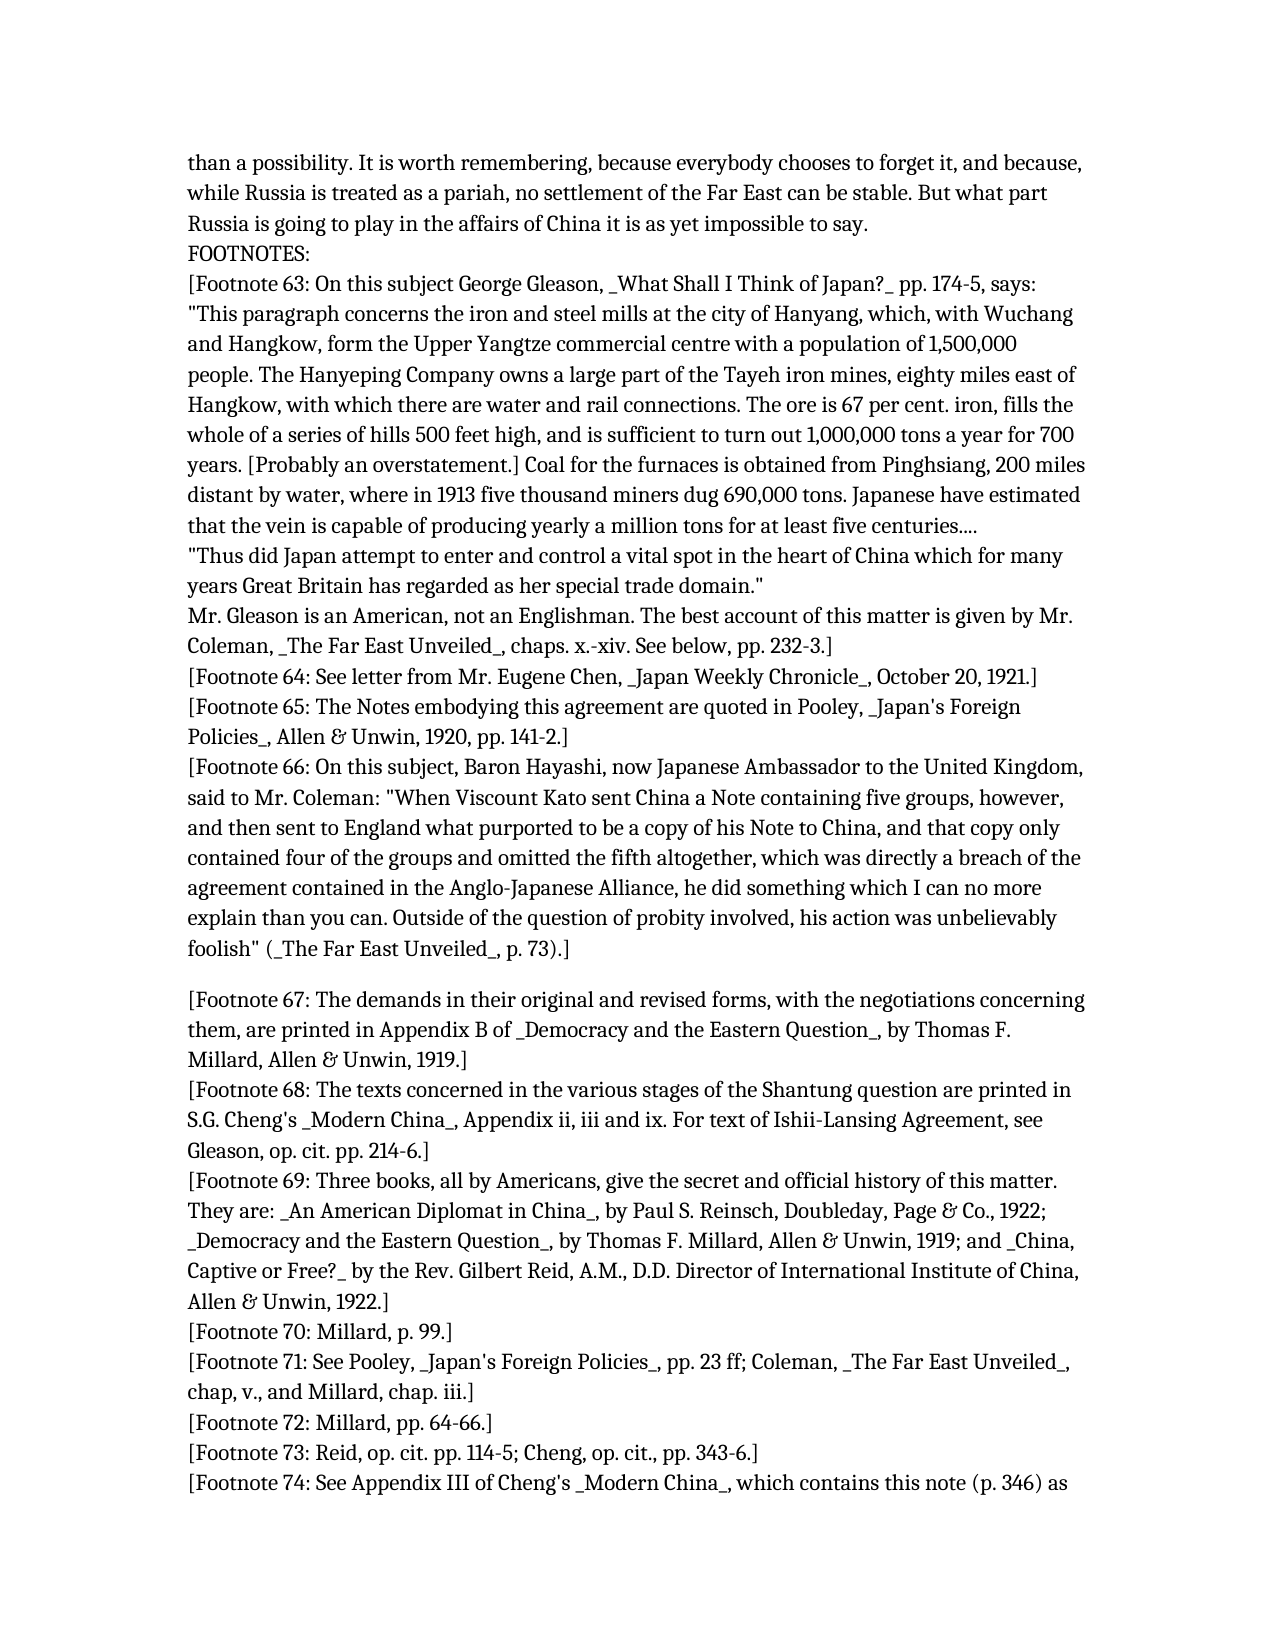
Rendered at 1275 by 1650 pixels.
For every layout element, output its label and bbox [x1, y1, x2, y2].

text [187, 150, 1087, 962]
text [187, 986, 1087, 1496]
